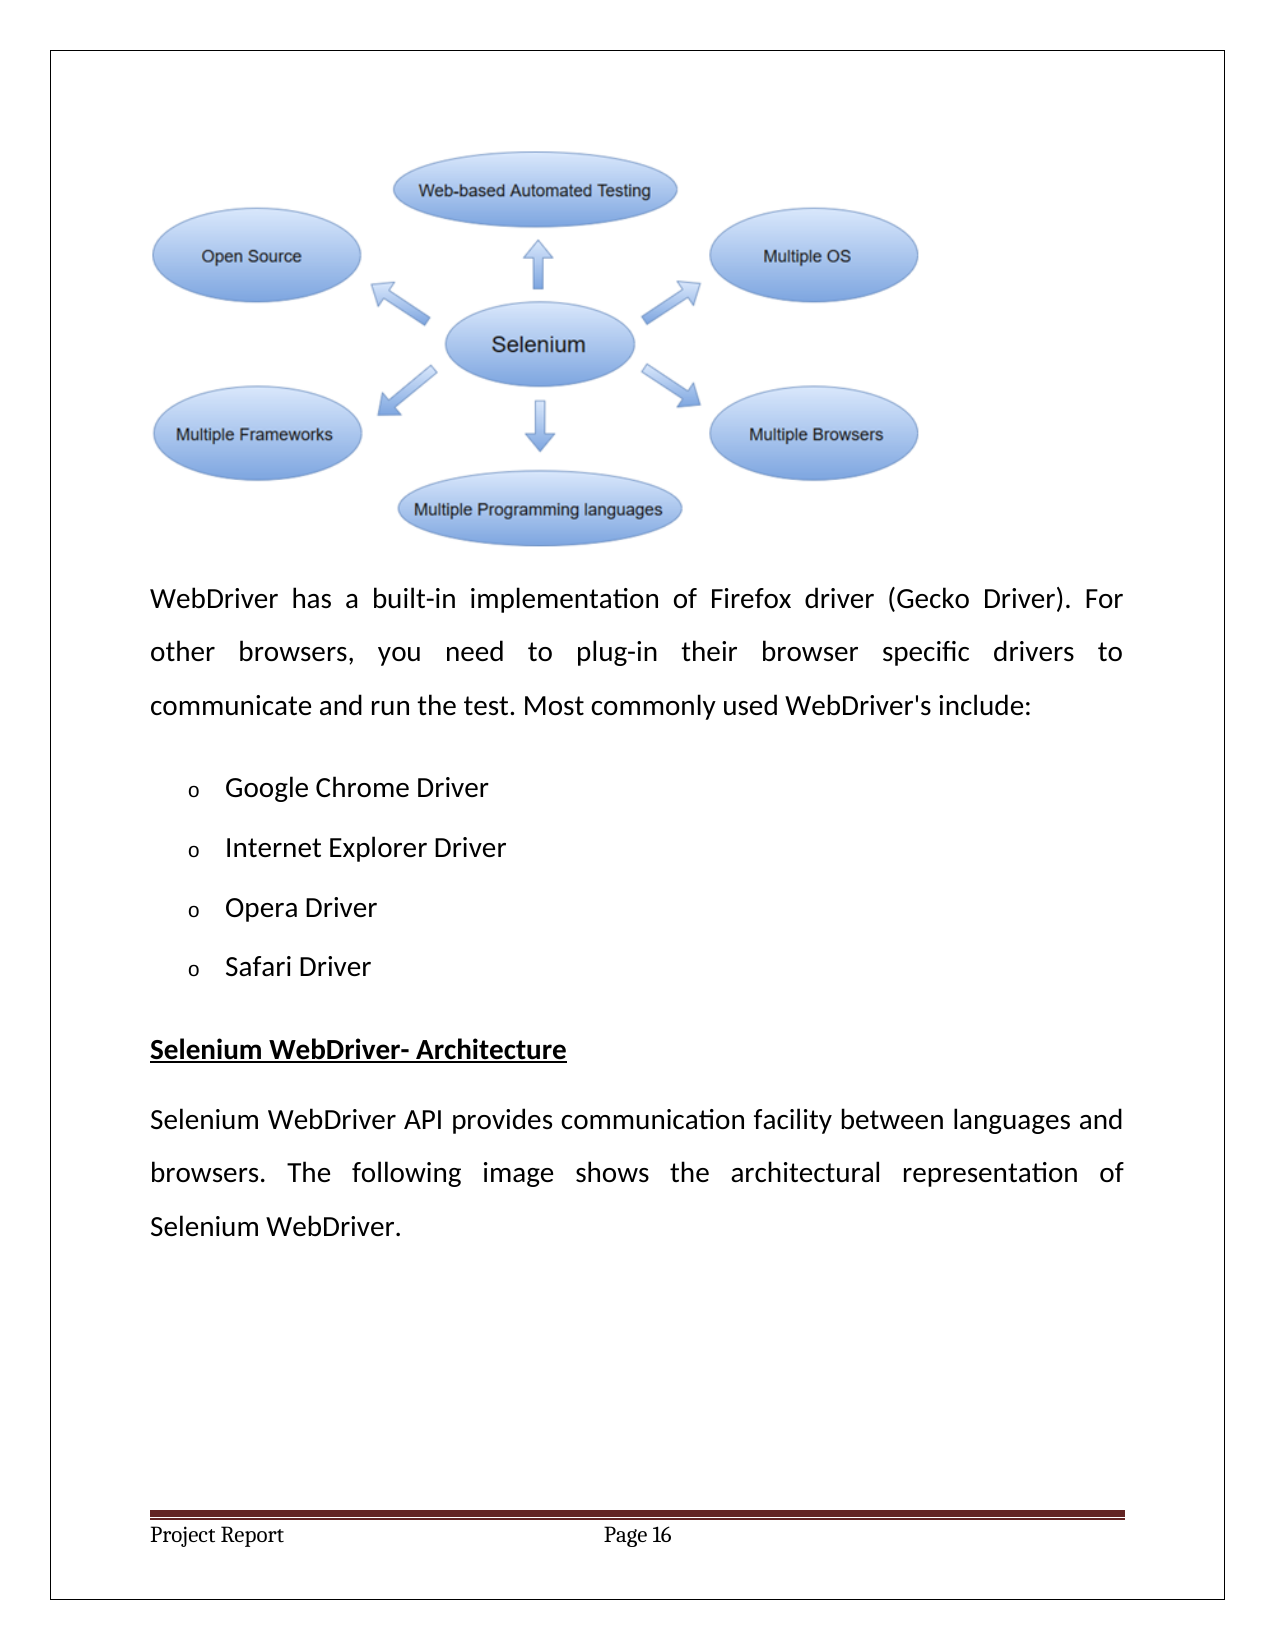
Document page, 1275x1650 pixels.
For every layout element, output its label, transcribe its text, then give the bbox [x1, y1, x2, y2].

text Selenium WebDriver- Architecture [150, 1031, 1125, 1067]
list Google Chrome Driver [187, 769, 1125, 805]
picture [150, 150, 921, 549]
text WebDriver has a built-in implementation of Firefox driver (Gecko Driver). For other browsers, you need to plug-in their browser specific drivers to communicate and run the test. Most commonly used WebDriver's include: [150, 580, 1125, 722]
list Safari Driver [187, 948, 1125, 984]
list Opera Driver [187, 889, 1125, 924]
text Selenium WebDriver API provides communication facility between languages and browsers. The following image shows the architectural representation of Selenium WebDriver. [150, 1101, 1125, 1244]
list Internet Explorer Driver [187, 829, 1125, 865]
